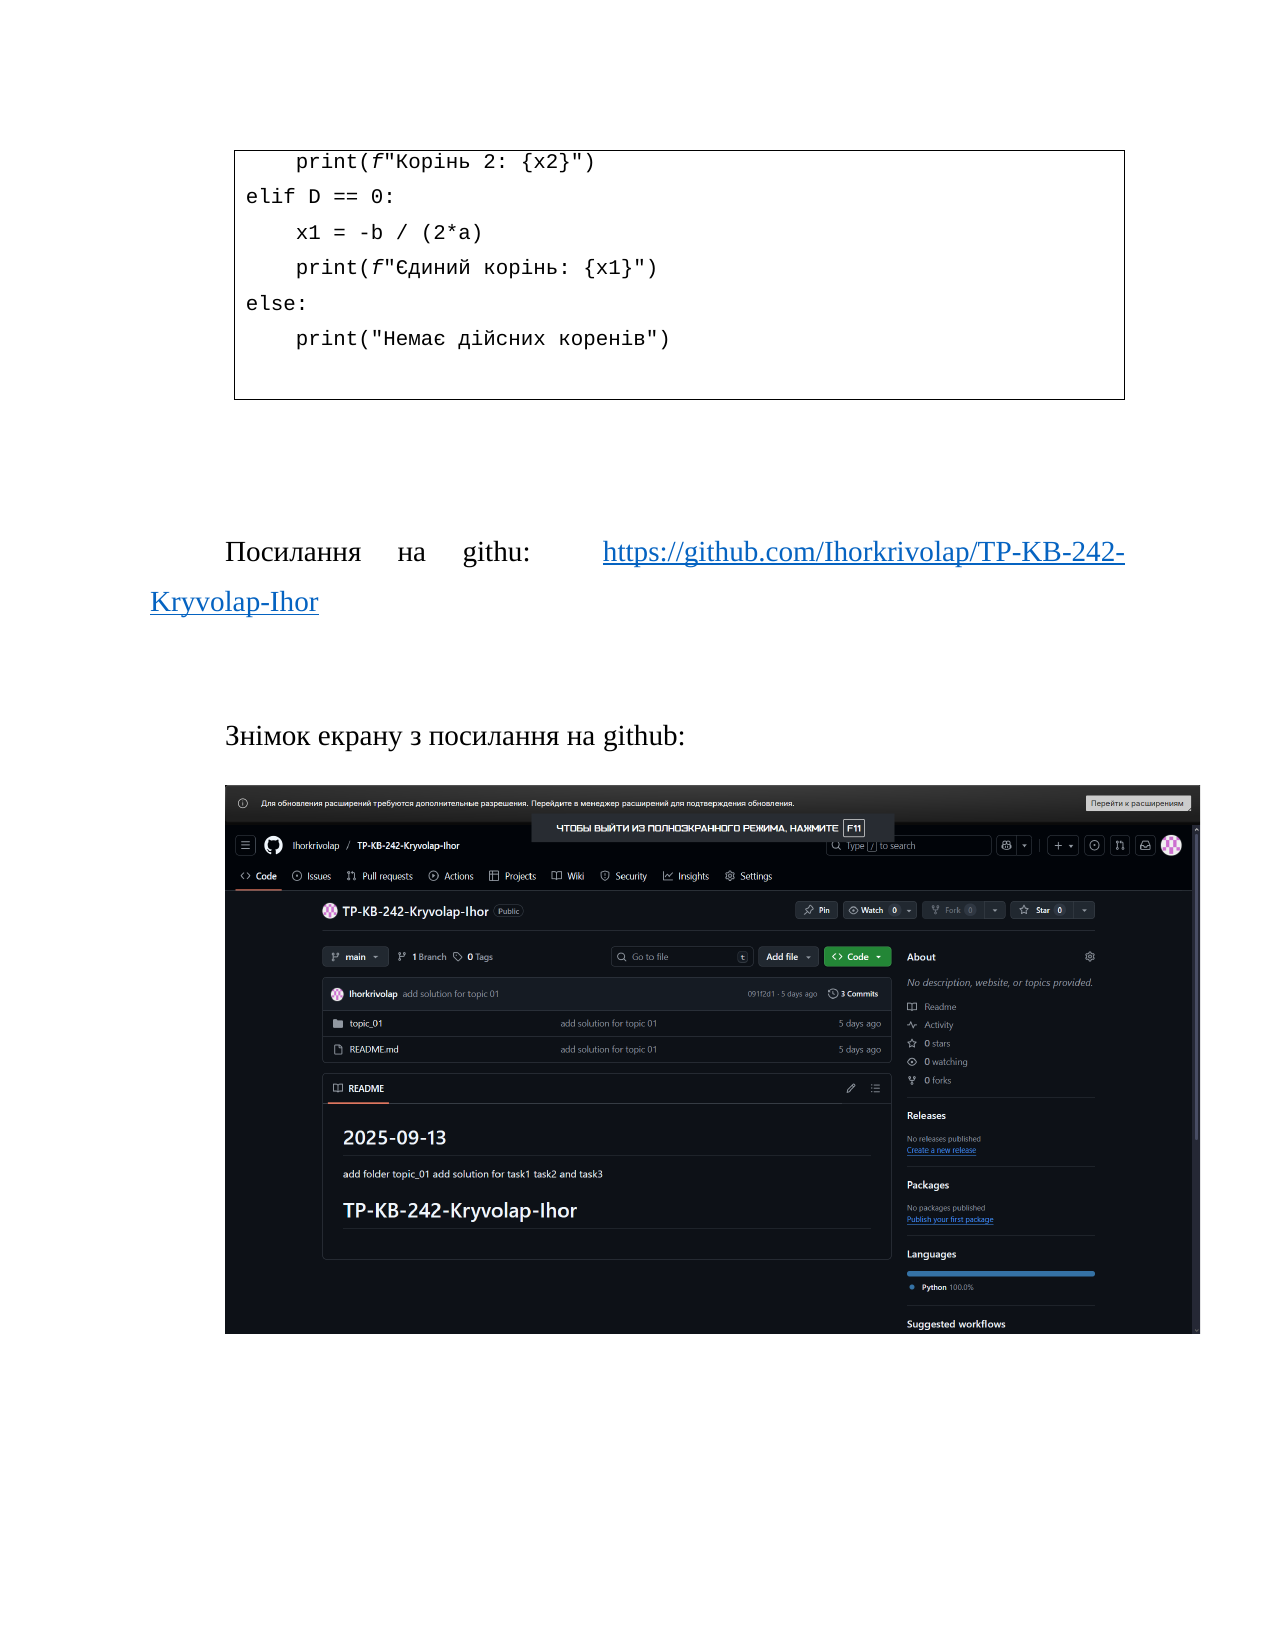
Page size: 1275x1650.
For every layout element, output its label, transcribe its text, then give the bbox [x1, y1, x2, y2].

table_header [235, 151, 1124, 399]
picture [225, 785, 1200, 1334]
text Знімок екрану з посилання на github: [150, 718, 1125, 752]
text Посилання на githu: https://github.com/Ihorkrivolap/TP-KB-242-Kryvolap-Ihor [150, 534, 1125, 618]
